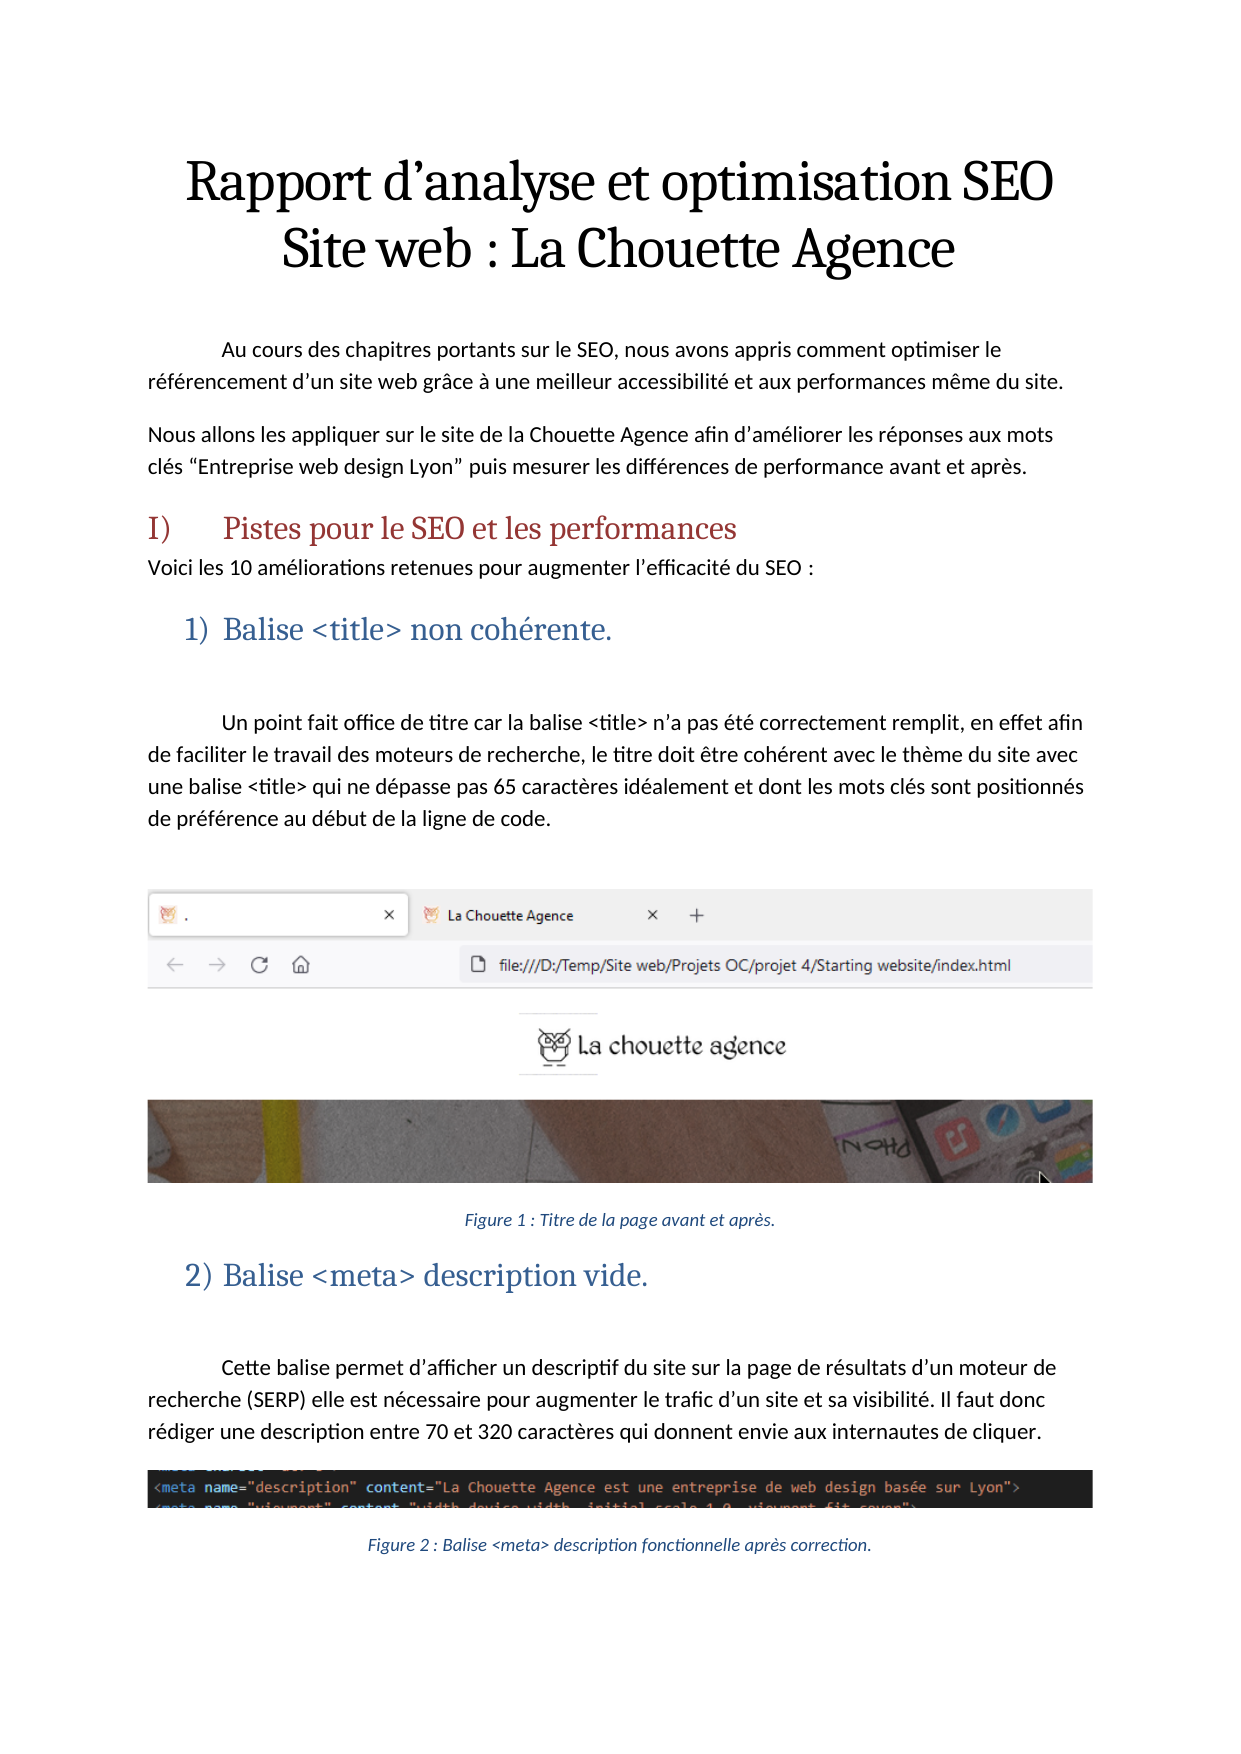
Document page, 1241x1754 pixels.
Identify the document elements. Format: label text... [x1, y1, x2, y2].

text Figure 2 : Balise <meta> description fonctionnelle après correction. [148, 1533, 1093, 1556]
subtitle Pistes pour le SEO et les performances [148, 509, 1093, 548]
picture [147, 889, 1093, 1183]
title Rapport d’analyse et optimisation SEO [148, 148, 1093, 215]
title Site web : La Chouette Agence [148, 215, 1093, 282]
text Un point fait office de titre car la balise <title> n’a pas été correctement remplit, en effet afin de faciliter le travail des moteurs de recherche, le titre doit être cohérent avec le thème du site avec une balise <title> qui ne dépasse pas 65 caractères idéalement et dont les mots clés sont positionnés de préférence au début de la ligne de code. [148, 708, 1093, 832]
text Cette balise permet d’afficher un descriptif du site sur la page de résultats d’un moteur de recherche (SERP) elle est nécessaire pour augmenter le trafic d’un site et sa visibilité. Il faut donc rédiger une description entre 70 et 320 caractères qui donnent envie aux internautes de cliquer. [148, 1353, 1093, 1445]
text Nous allons les appliquer sur le site de la Chouette Agence afin d’améliorer les réponses aux mots clés “Entreprise web design Lyon” puis mesurer les différences de performance avant et après. [148, 420, 1093, 480]
text Voici les 10 améliorations retenues pour augmenter l’efficacité du SEO : [148, 553, 1093, 581]
subtitle Balise <meta> description vide. [185, 1256, 1093, 1294]
text Figure 1 : Titre de la page avant et après. [148, 1208, 1093, 1231]
subtitle Balise <title> non cohérente. [185, 611, 1093, 649]
picture [147, 1470, 1093, 1508]
text Au cours des chapitres portants sur le SEO, nous avons appris comment optimiser le référencement d’un site web grâce à une meilleur accessibilité et aux performances même du site. [148, 335, 1093, 395]
